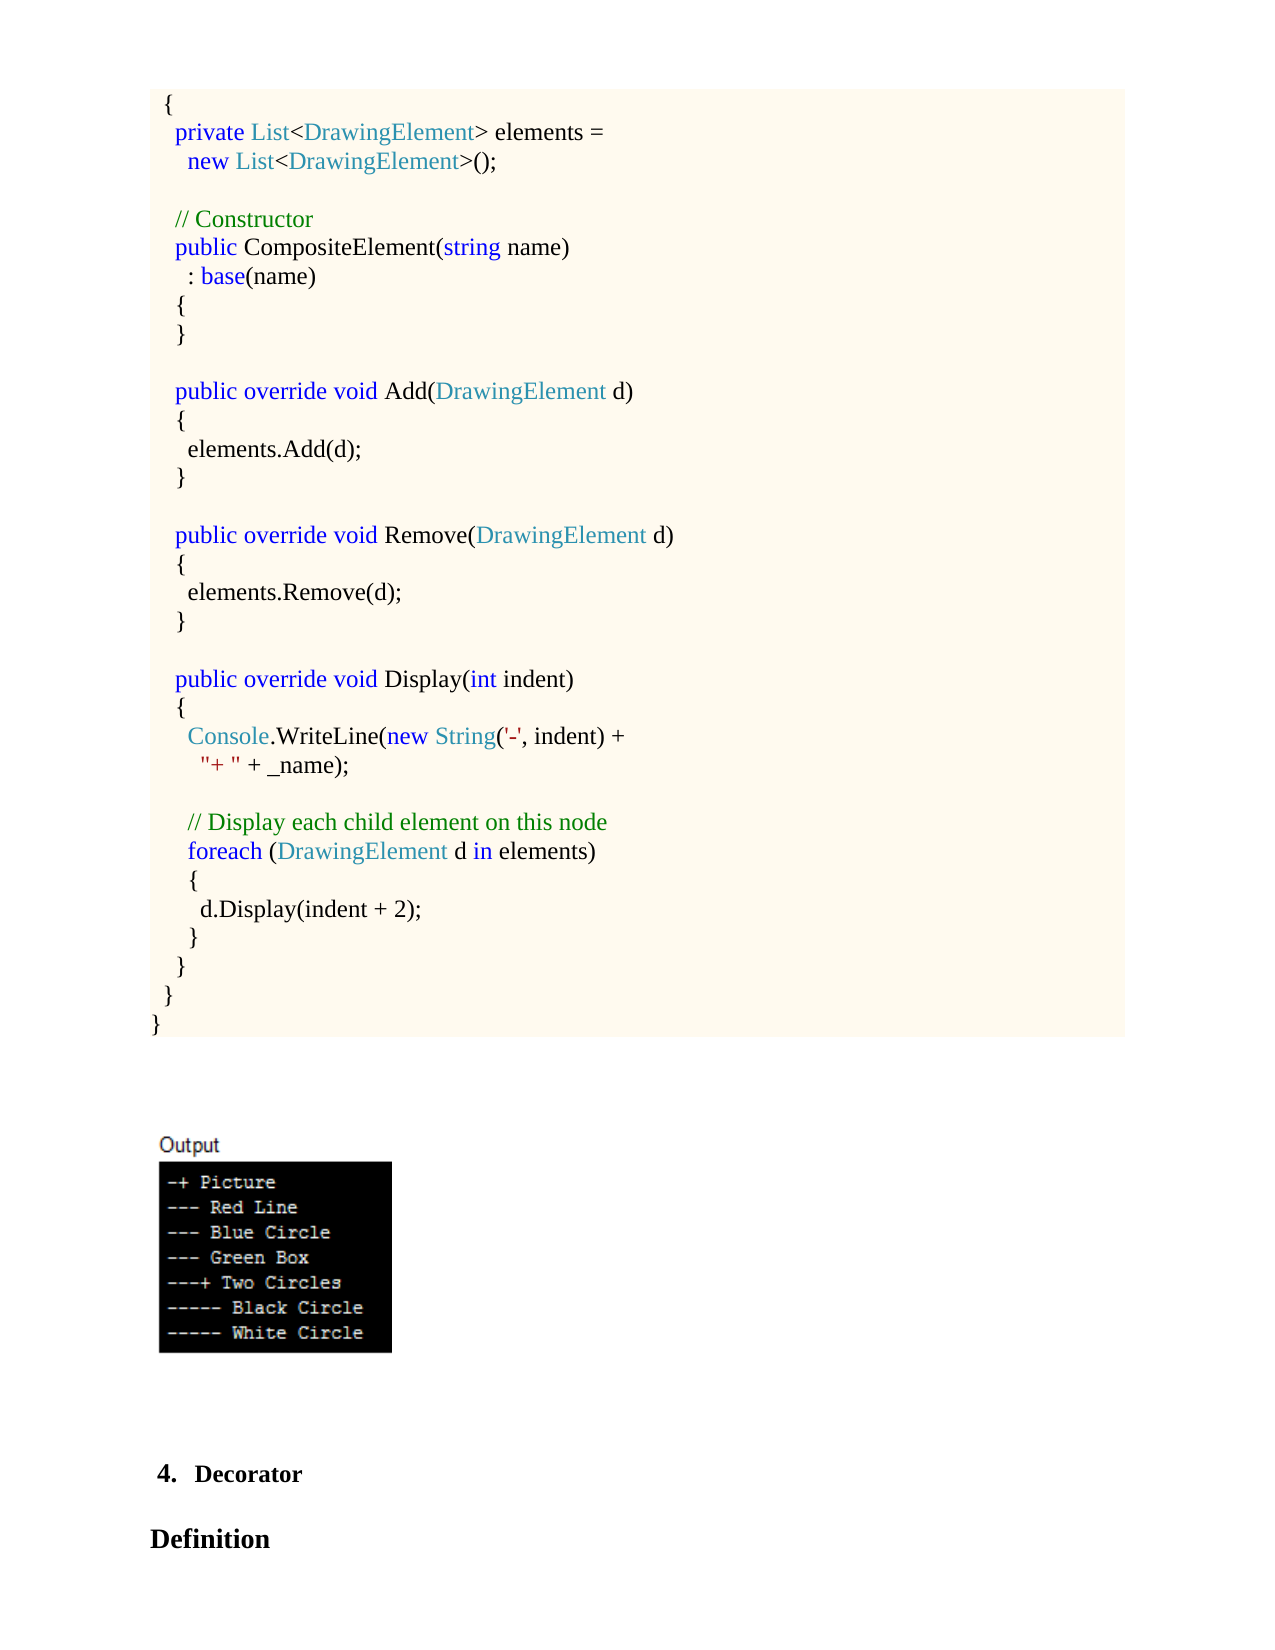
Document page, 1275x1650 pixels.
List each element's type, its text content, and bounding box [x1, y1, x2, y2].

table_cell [150, 89, 1125, 1037]
list Decorator [157, 1457, 1125, 1488]
picture [150, 1129, 392, 1361]
text Definition [150, 1522, 1125, 1554]
